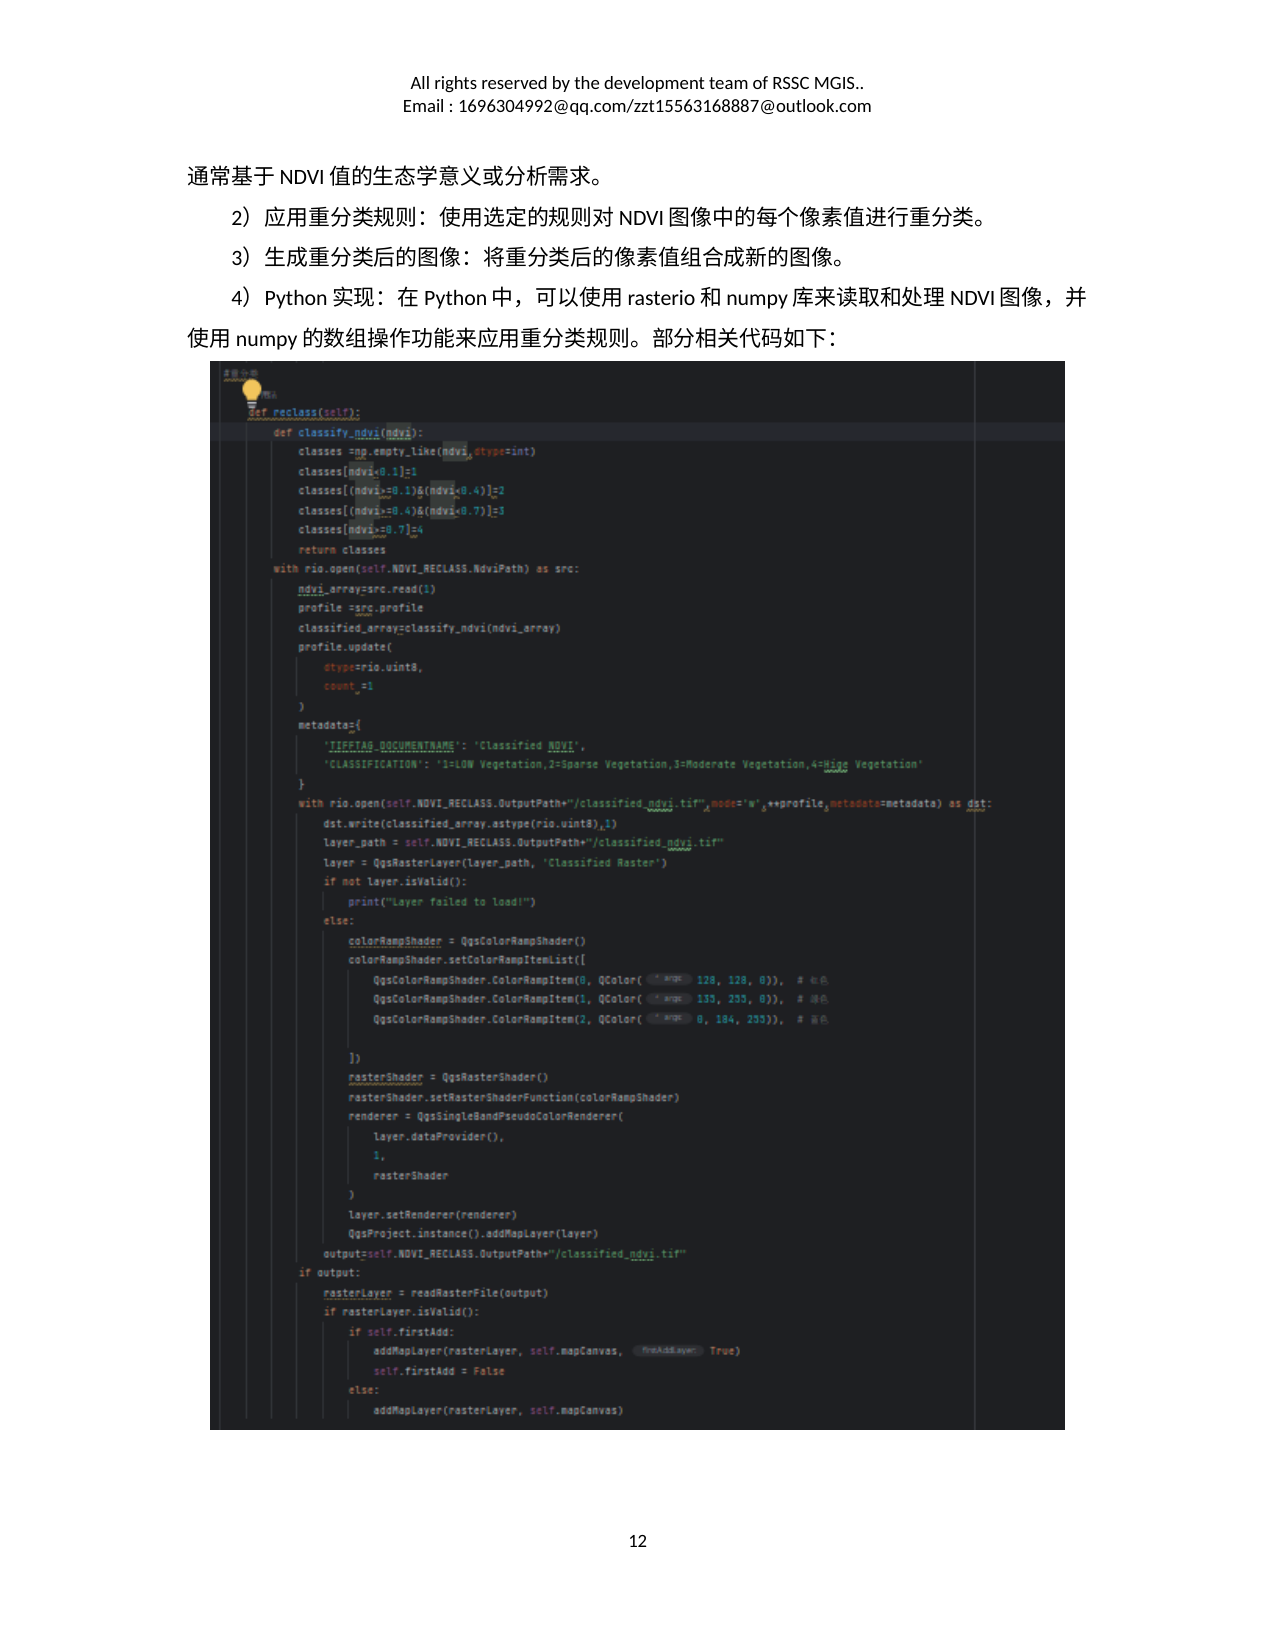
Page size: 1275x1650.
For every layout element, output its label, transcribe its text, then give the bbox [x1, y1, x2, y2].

text 3）生成重分类后的图像：将重分类后的像素值组合成新的图像。 [187, 239, 1087, 272]
text 2）应用重分类规则：使用选定的规则对NDVI图像中的每个像素值进行重分类。 [187, 199, 1087, 232]
picture [210, 361, 1065, 1430]
text 4）Python实现：在Python中，可以使用rasterio和numpy库来读取和处理NDVI图像，并使用numpy的数组操作功能来应用重分类规则。部分相关代码如下： [187, 280, 1087, 353]
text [187, 159, 1087, 191]
